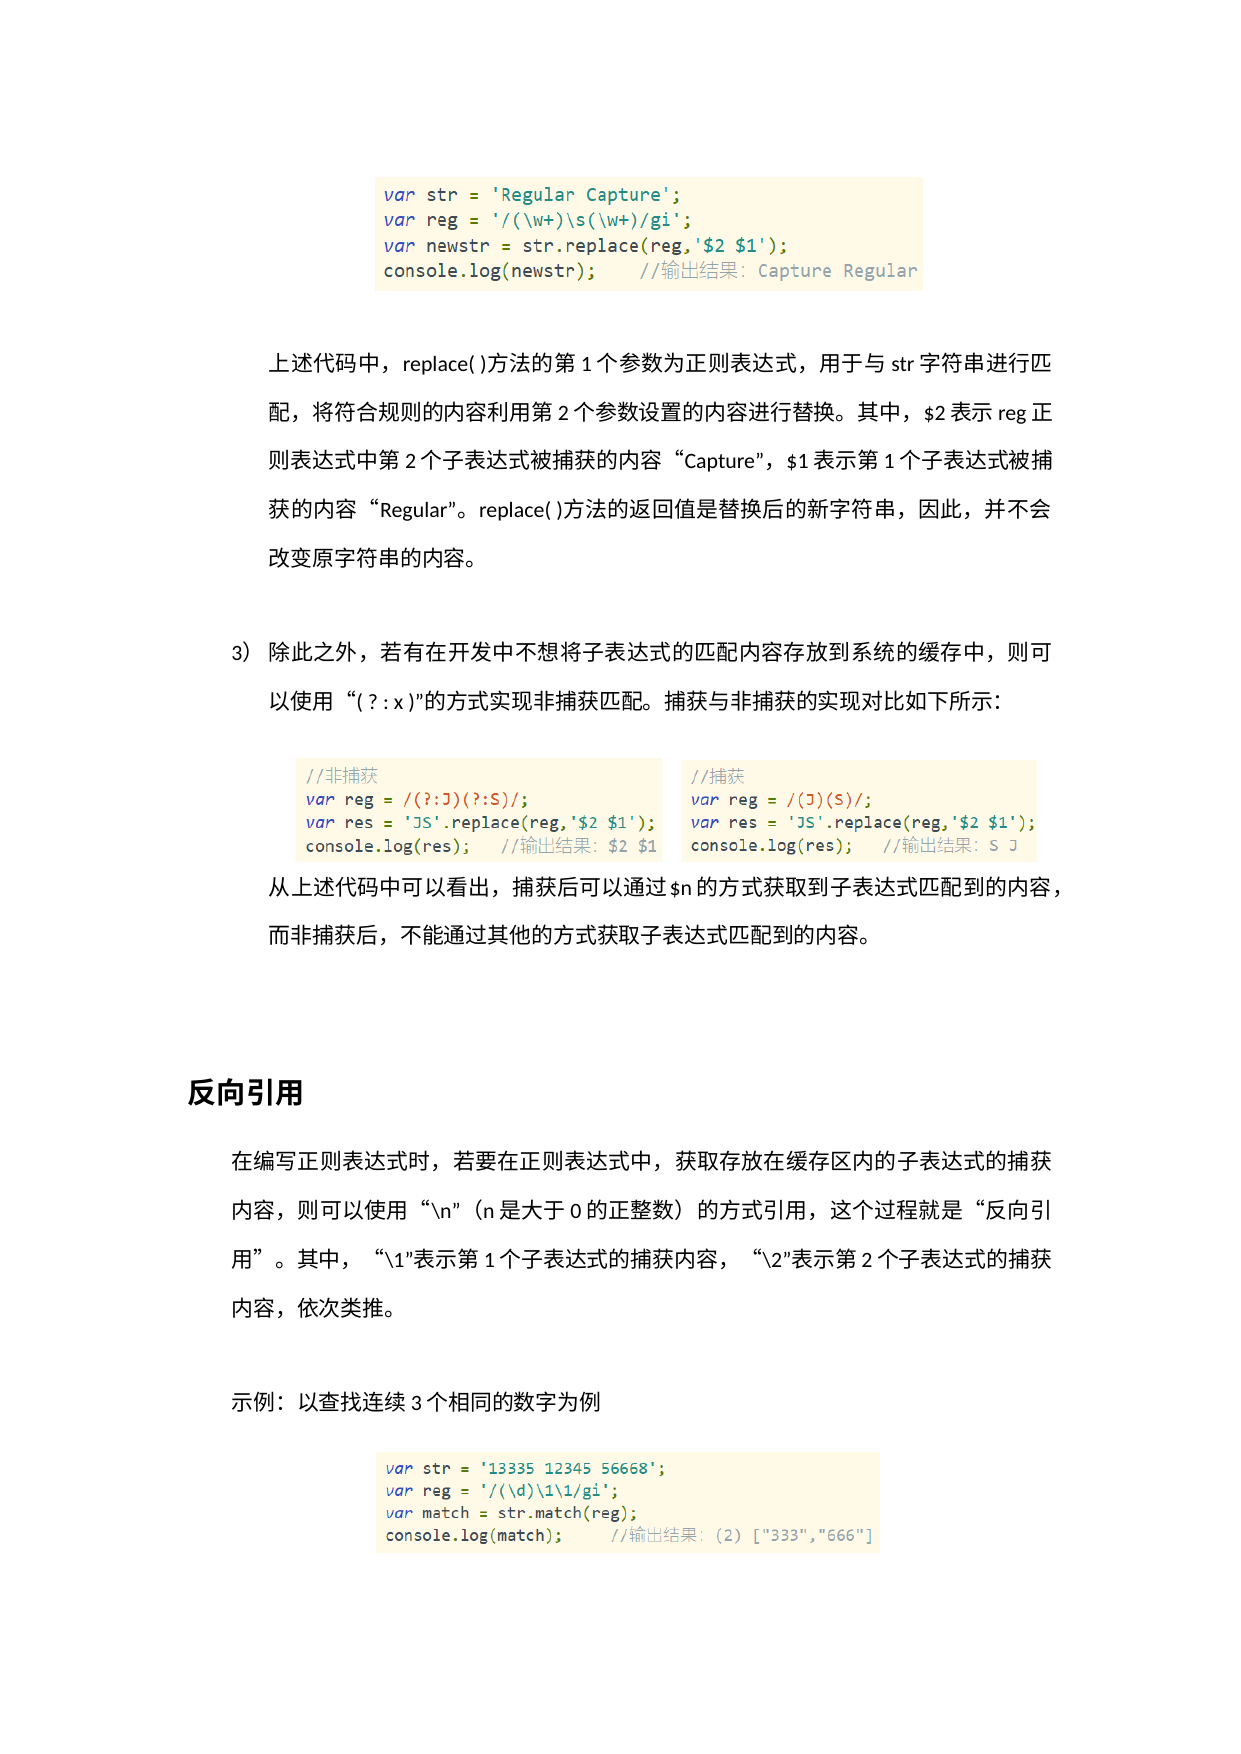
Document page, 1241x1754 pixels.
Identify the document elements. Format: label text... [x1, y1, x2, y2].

picture [376, 1452, 881, 1553]
picture [681, 760, 1038, 862]
list 除此之外，若有在开发中不想将子表达式的匹配内容存放到系统的缓存中，则可以使用“( ? : x )”的方式实现非捕获匹配。捕获与非捕获的实现对比如下所示： [231, 634, 1053, 716]
subtitle 反向引用 [187, 1058, 1053, 1123]
text 示例：以查找连续3个相同的数字为例 [231, 1384, 1053, 1417]
picture [375, 177, 923, 291]
list 从上述代码中可以看出，捕获后可以通过$n的方式获取到子表达式匹配到的内容，而非捕获后，不能通过其他的方式获取子表达式匹配到的内容。 [269, 869, 1053, 950]
text 上述代码中，replace( )方法的第1个参数为正则表达式，用于与str字符串进行匹配，将符合规则的内容利用第2个参数设置的内容进行替换。其中，$2表示reg正则表达式中第2个子表达式被捕获的内容“Capture”，$1表示第1个子表达式被捕获的内容“Regular”。replace( )方法的返回值是替换后的新字符串，因此，并不会改变原字符串的内容。 [269, 345, 1053, 573]
text 在编写正则表达式时，若要在正则表达式中，获取存放在缓存区内的子表达式的捕获内容，则可以使用“\n”（n是大于0的正整数）的方式引用，这个过程就是“反向引用”。其中，“\1”表示第1个子表达式的捕获内容，“\2”表示第2个子表达式的捕获内容，依次类推。 [231, 1144, 1053, 1323]
picture [295, 758, 663, 862]
